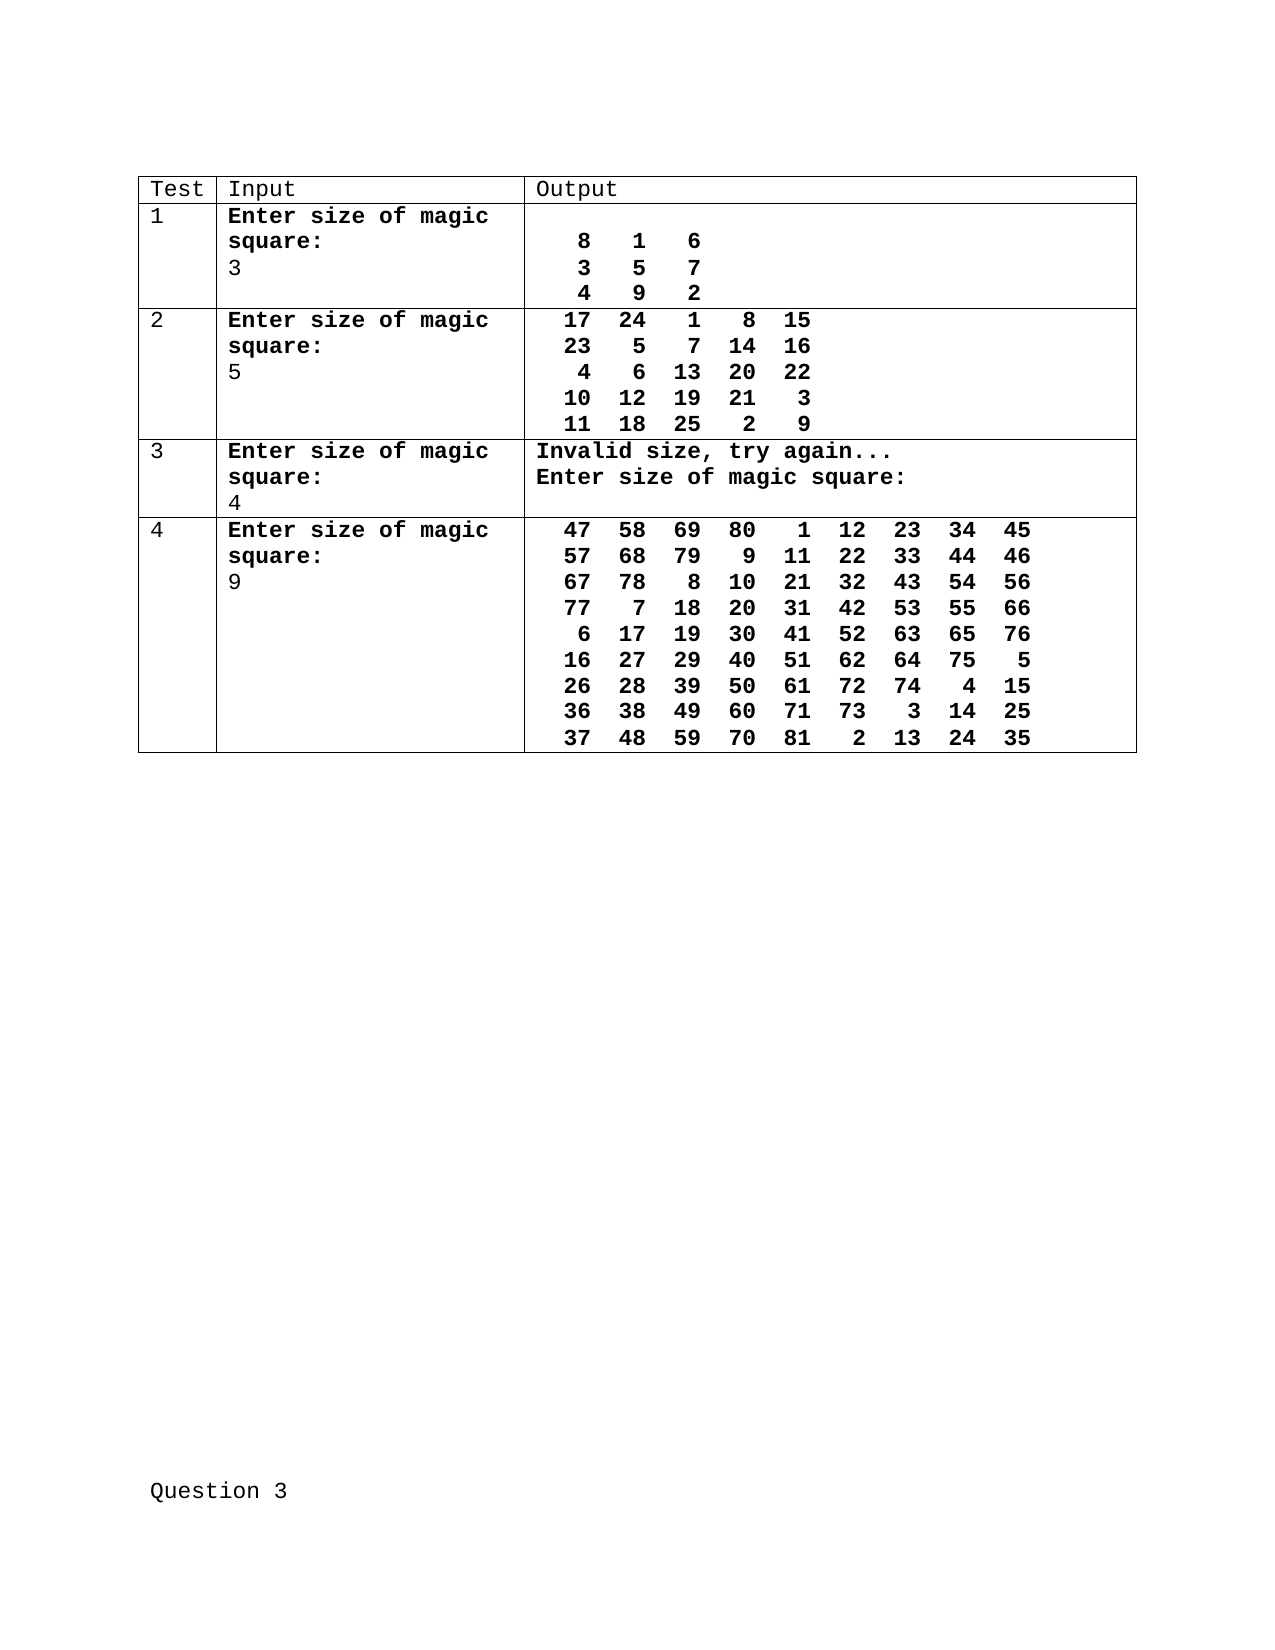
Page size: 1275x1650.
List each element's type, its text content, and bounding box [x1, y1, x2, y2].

text Question 3 [150, 1479, 1125, 1505]
table_cell 8 1 6 3 5 7 4 9 2 [525, 204, 1136, 308]
table_cell 47 58 69 80 1 12 23 34 45 57 68 79 9 11 22 33 44 46 67 78 8 10 21 32 43 54 56 77 7 18 20 31 42 53 55 66 6 17 19 30 41 52 63 65 76 16 27 29 40 51 62 64 75 5 26 28 39 50 61 72 74 4 15 36 38 49 60 71 73 3 14 25 37 48 59 70 81 2 13 24 35 [525, 518, 1136, 752]
table_cell 3 [139, 440, 216, 517]
table_header Test [139, 177, 216, 203]
table_cell Enter size of magic square: 5 [217, 309, 524, 438]
table_cell Enter size of magic square: 3 [217, 204, 524, 308]
table_cell 17 24 1 8 15 23 5 7 14 16 4 6 13 20 22 10 12 19 21 3 11 18 25 2 9 [525, 309, 1136, 438]
table_cell 2 [139, 309, 216, 438]
table_header Input [217, 177, 524, 203]
table_header Output [525, 177, 1136, 203]
table_cell Enter size of magic square: 4 [217, 440, 524, 517]
table_cell 4 [139, 518, 216, 752]
table_cell Invalid size, try again... Enter size of magic square: [525, 440, 1136, 517]
table_cell Enter size of magic square: 9 [217, 518, 524, 752]
table_cell 1 [139, 204, 216, 308]
